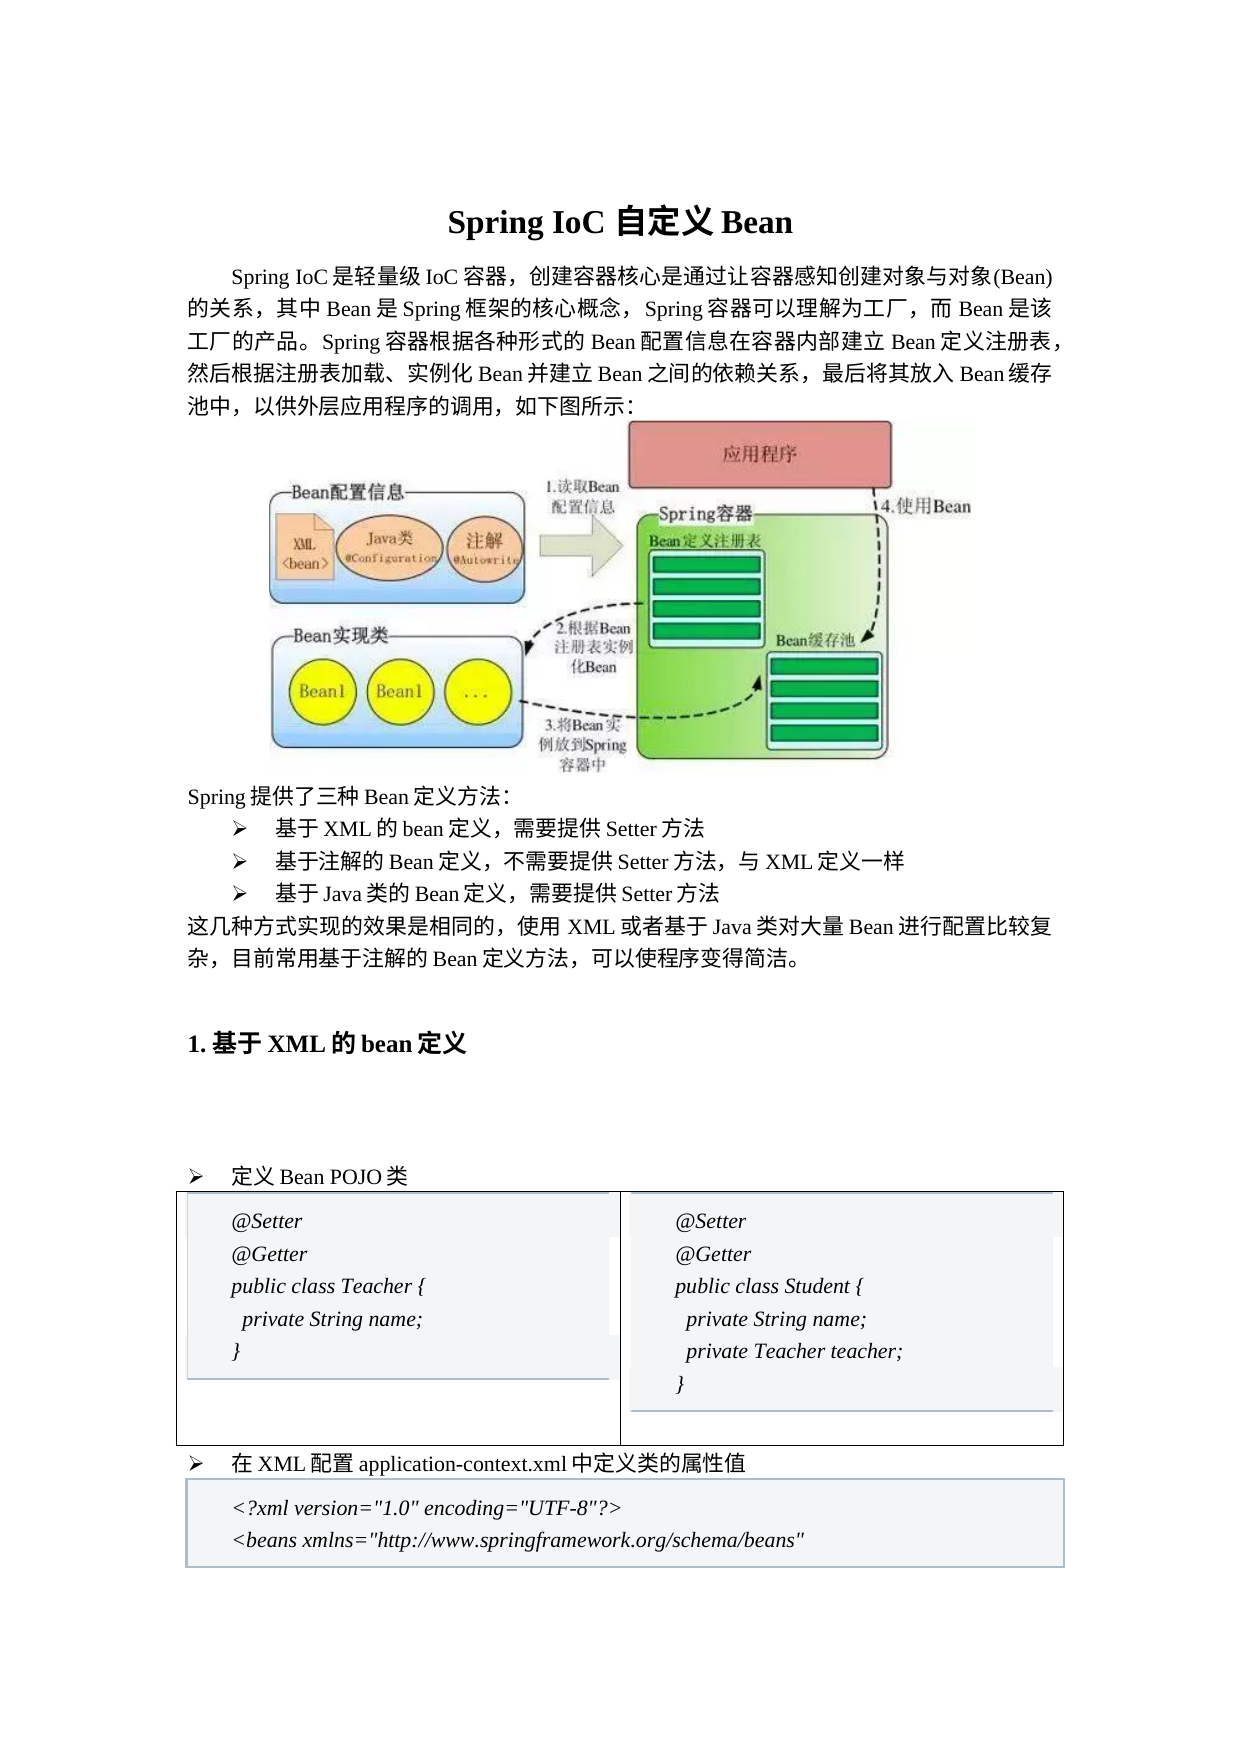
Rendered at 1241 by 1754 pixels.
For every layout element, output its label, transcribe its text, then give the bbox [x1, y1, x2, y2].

list 基于注解的Bean定义，不需要提供Setter方法，与XML定义一样 [231, 843, 1053, 876]
picture [269, 420, 972, 773]
list 基于Java类的Bean定义，需要提供Setter方法 [231, 876, 1053, 908]
table_header @Setter @Getter public class Student { private String name; private Teacher teacher; } [621, 1192, 1063, 1445]
text Spring提供了三种Bean定义方法： [187, 778, 1053, 811]
subtitle 基于XML的bean定义 [187, 1009, 1053, 1074]
table_header @Setter @Getter public class Teacher { private String name; } [177, 1192, 620, 1445]
list 定义Bean POJO类 [187, 1159, 1053, 1191]
text <?xml version="1.0" encoding="UTF-8"?> [188, 1480, 1063, 1511]
title Spring IoC 自定义Bean [187, 187, 1053, 252]
list 基于XML的bean定义，需要提供Setter方法 [231, 811, 1053, 843]
text Spring IoC是轻量级IoC容器，创建容器核心是通过让容器感知创建对象与对象(Bean)的关系，其中Bean是Spring框架的核心概念，Spring容器可以理解为工厂，而Bean是该工厂的产品。Spring容器根据各种形式的Bean配置信息在容器内部建立Bean定义注册表，然后根据注册表加载、实例化Bean并建立Bean之间的依赖关系，最后将其放入Bean缓存池中，以供外层应用程序的调用，如下图所示： [187, 258, 1053, 421]
text 这几种方式实现的效果是相同的，使用XML或者基于Java类对大量Bean进行配置比较复杂，目前常用基于注解的Bean定义方法，可以使程序变得简洁。 [187, 908, 1053, 973]
text <beans xmlns="http://www.springframework.org/schema/beans" [188, 1511, 1063, 1566]
list 在XML配置application-context.xml中定义类的属性值 [187, 1446, 1053, 1478]
